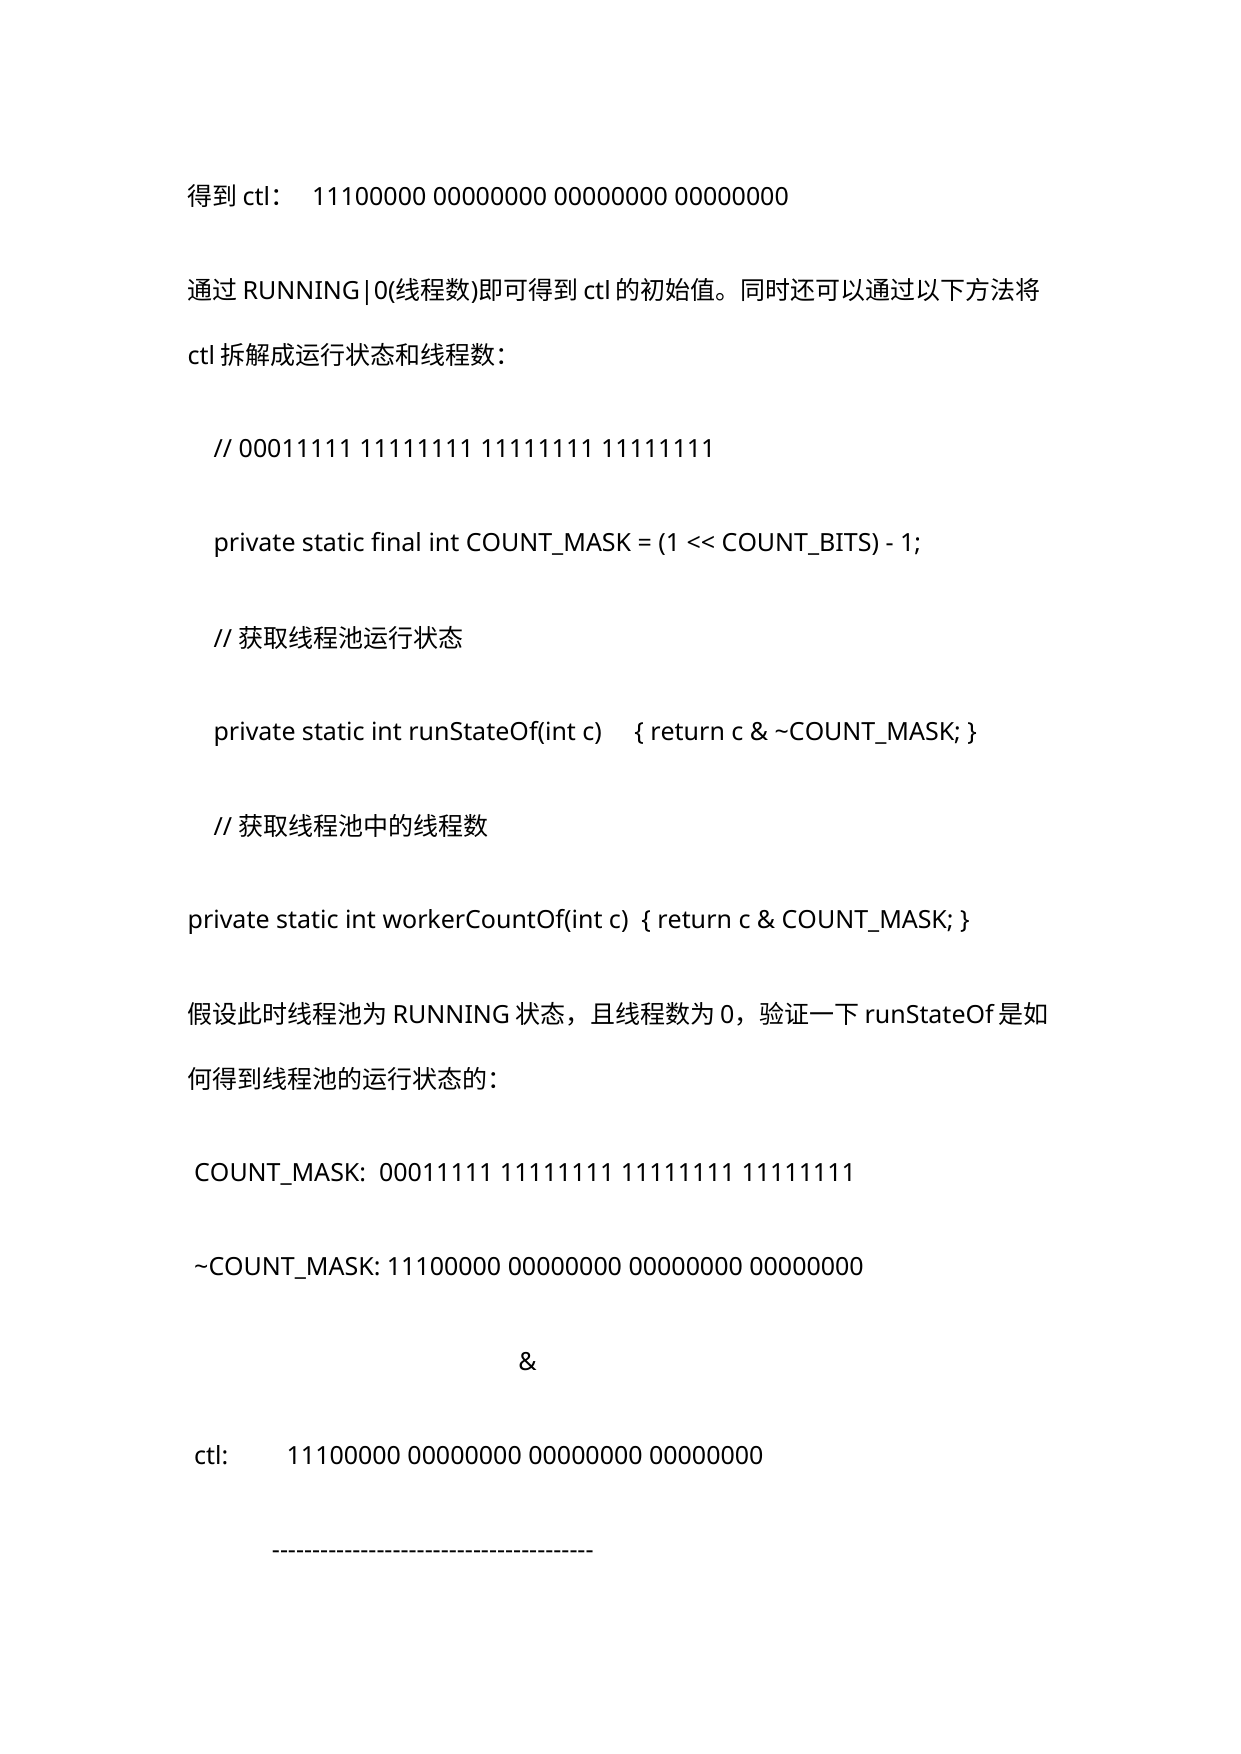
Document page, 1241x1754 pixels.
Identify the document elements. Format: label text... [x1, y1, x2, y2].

text COUNT_MASK: 00011111 11111111 11111111 11111111 [187, 1139, 1053, 1204]
text ctl: 11100000 00000000 00000000 00000000 [187, 1422, 1053, 1487]
text ~COUNT_MASK: 11100000 00000000 00000000 00000000 [187, 1234, 1053, 1299]
text private static int runStateOf(int c) { return c & ~COUNT_MASK; } [187, 698, 1053, 763]
text // 00011111 11111111 11111111 11111111 [187, 415, 1053, 480]
text & [187, 1328, 1053, 1393]
text private static final int COUNT_MASK = (1 << COUNT_BITS) - 1; [187, 509, 1053, 574]
text 假设此时线程池为RUNNING状态，且线程数为0，验证一下runStateOf是如何得到线程池的运行状态的： [187, 980, 1053, 1110]
text private static int workerCountOf(int c) { return c & COUNT_MASK; } [187, 886, 1053, 951]
text // 获取线程池运行状态 [187, 604, 1053, 669]
text // 获取线程池中的线程数 [187, 792, 1053, 857]
text 通过RUNNING|0(线程数)即可得到ctl的初始值。同时还可以通过以下方法将ctl拆解成运行状态和线程数： [187, 256, 1053, 386]
text ---------------------------------------- [187, 1516, 1053, 1581]
text 得到ctl： 11100000 00000000 00000000 00000000 [187, 162, 1053, 227]
